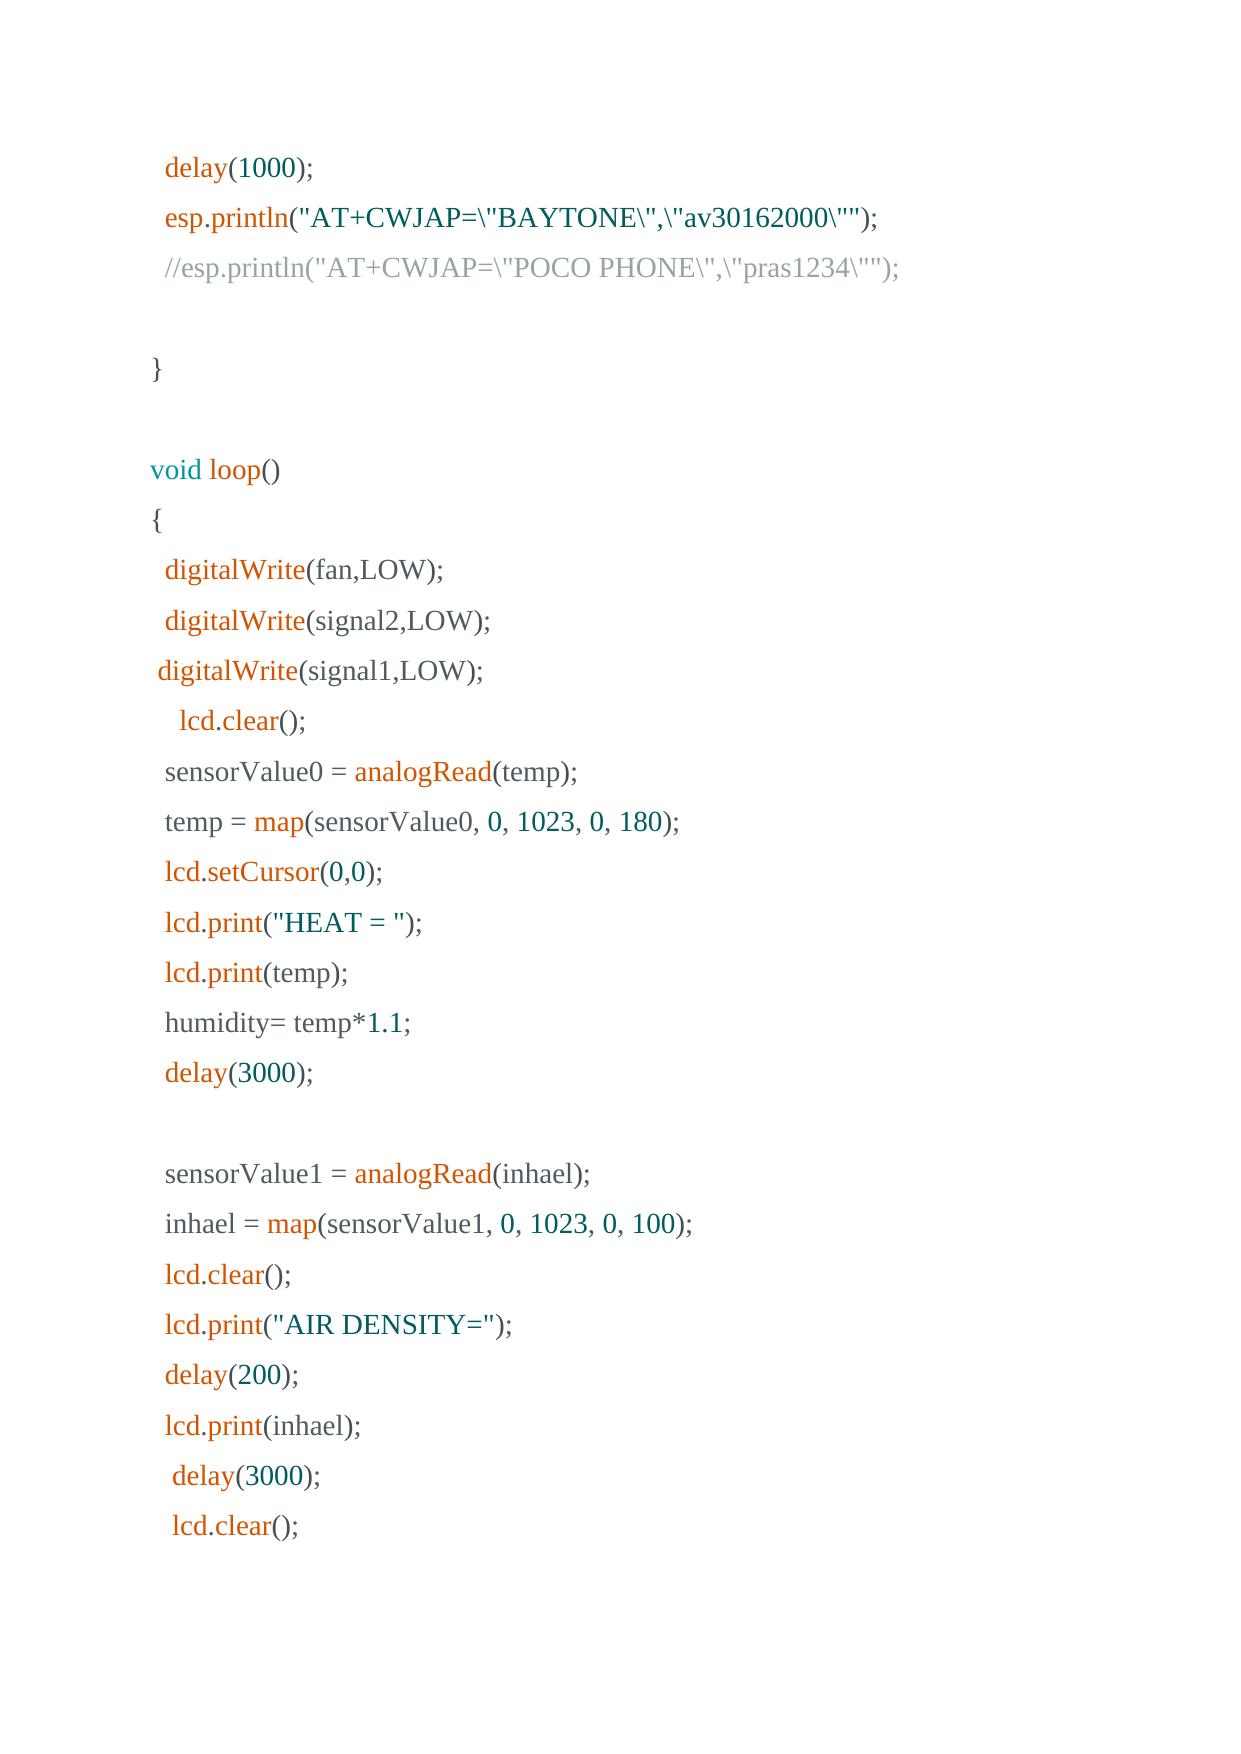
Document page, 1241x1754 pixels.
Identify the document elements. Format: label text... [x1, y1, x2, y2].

text digitalWrite(fan,LOW); [150, 552, 1090, 586]
text } [150, 351, 1090, 385]
text humidity= temp*1.1; [150, 1005, 1090, 1039]
text lcd.clear(); [150, 703, 1090, 737]
text lcd.clear(); [150, 1508, 1090, 1542]
text sensorValue0 = analogRead(temp); [150, 754, 1090, 787]
text inhael = map(sensorValue1, 0, 1023, 0, 100); [150, 1207, 1090, 1240]
text //esp.println("AT+CWJAP=\"POCO PHONE\",\"pras1234\""); [150, 251, 1090, 284]
text digitalWrite(signal2,LOW); [150, 603, 1090, 636]
text sensorValue1 = analogRead(inhael); [150, 1156, 1090, 1190]
text lcd.clear(); [150, 1257, 1090, 1290]
text digitalWrite(signal1,LOW); [150, 653, 1090, 687]
text delay(1000); [150, 150, 1090, 183]
text void loop() [150, 452, 1090, 485]
text lcd.setCursor(0,0); [150, 854, 1090, 888]
text temp = map(sensorValue0, 0, 1023, 0, 180); [150, 804, 1090, 838]
text delay(3000); [150, 1458, 1090, 1492]
text esp.println("AT+CWJAP=\"BAYTONE\",\"av30162000\""); [150, 200, 1090, 234]
text delay(3000); [150, 1056, 1090, 1089]
text delay(200); [150, 1357, 1090, 1391]
text lcd.print("AIR DENSITY="); [150, 1307, 1090, 1341]
text lcd.print("HEAT = "); [150, 905, 1090, 938]
text lcd.print(inhael); [150, 1408, 1090, 1441]
text { [150, 502, 1090, 536]
text lcd.print(temp); [150, 955, 1090, 988]
